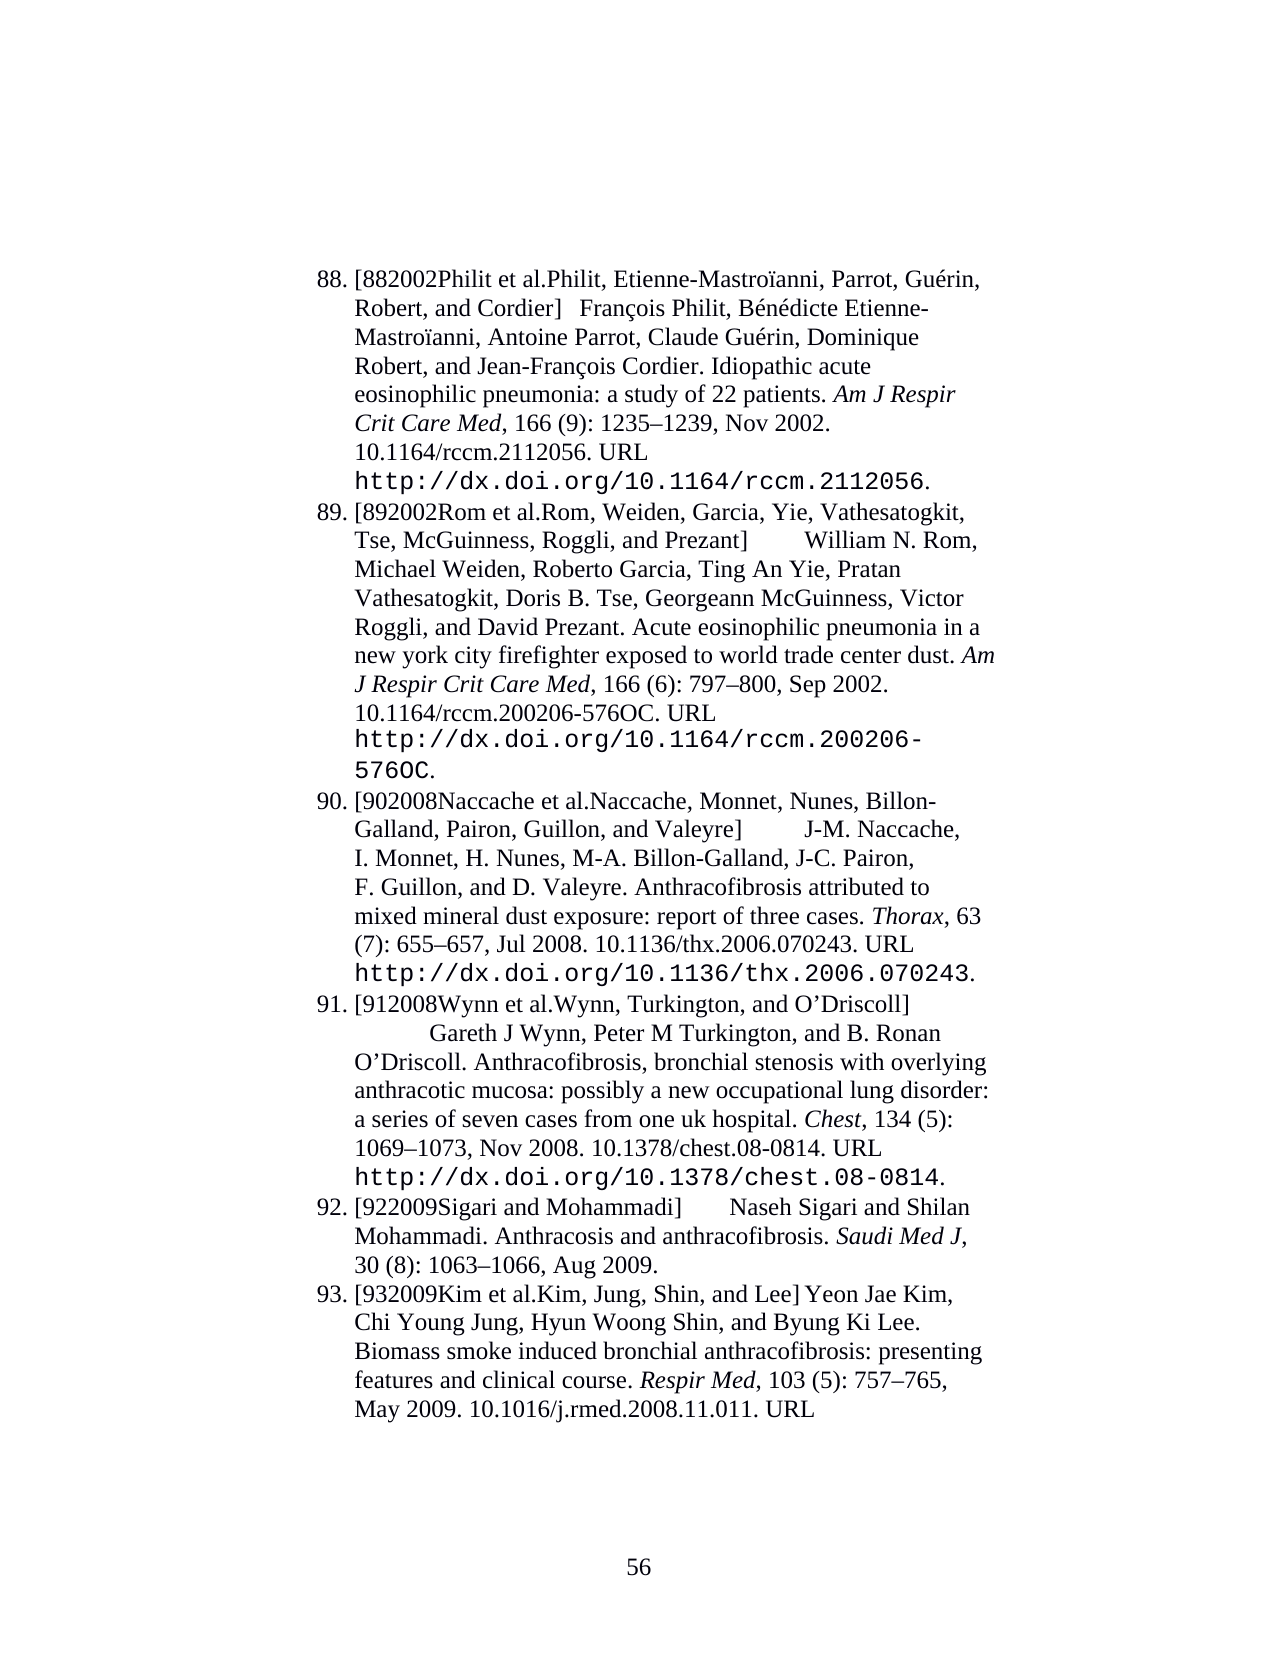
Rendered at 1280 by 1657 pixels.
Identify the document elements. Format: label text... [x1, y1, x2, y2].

list [892002Rom et al.Rom, Weiden, Garcia, Yie, Vathesatogkit, Tse, McGuinness, Roggli, and Prezant] William N. Rom, Michael Weiden, Roberto Garcia, Ting An Yie, Pratan Vathesatogkit, Doris B. Tse, Georgeann McGuinness, Victor Roggli, and David Prezant. Acute eosinophilic pneumonia in a new york city firefighter exposed to world trade center dust. Am J Respir Crit Care Med, 166 (6): 797–800, Sep 2002. 10.1164/rccm.200206-576OC. URL http://dx.doi.org/10.1164/rccm.200206-576OC. [317, 497, 998, 786]
list [902008Naccache et al.Naccache, Monnet, Nunes, Billon-Galland, Pairon, Guillon, and Valeyre] J-M. Naccache, I. Monnet, H. Nunes, M-A. Billon-Galland, J-C. Pairon, F. Guillon, and D. Valeyre. Anthracofibrosis attributed to mixed mineral dust exposure: report of three cases. Thorax, 63 (7): 655–657, Jul 2008. 10.1136/thx.2006.070243. URL http://dx.doi.org/10.1136/thx.2006.070243. [317, 786, 998, 989]
list [882002Philit et al.Philit, Etienne-Mastroïanni, Parrot, Guérin, Robert, and Cordier] François Philit, Bénédicte Etienne-Mastroïanni, Antoine Parrot, Claude Guérin, Dominique Robert, and Jean-François Cordier. Idiopathic acute eosinophilic pneumonia: a study of 22 patients. Am J Respir Crit Care Med, 166 (9): 1235–1239, Nov 2002. 10.1164/rccm.2112056. URL http://dx.doi.org/10.1164/rccm.2112056. [317, 264, 998, 497]
list [912008Wynn et al.Wynn, Turkington, and O’Driscoll] Gareth J Wynn, Peter M Turkington, and B. Ronan O’Driscoll. Anthracofibrosis, bronchial stenosis with overlying anthracotic mucosa: possibly a new occupational lung disorder: a series of seven cases from one uk hospital. Chest, 134 (5): 1069–1073, Nov 2008. 10.1378/chest.08-0814. URL http://dx.doi.org/10.1378/chest.08-0814. [317, 989, 998, 1192]
list [922009Sigari and Mohammadi] Naseh Sigari and Shilan Mohammadi. Anthracosis and anthracofibrosis. Saudi Med J, 30 (8): 1063–1066, Aug 2009. [317, 1192, 998, 1279]
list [317, 1279, 998, 1422]
